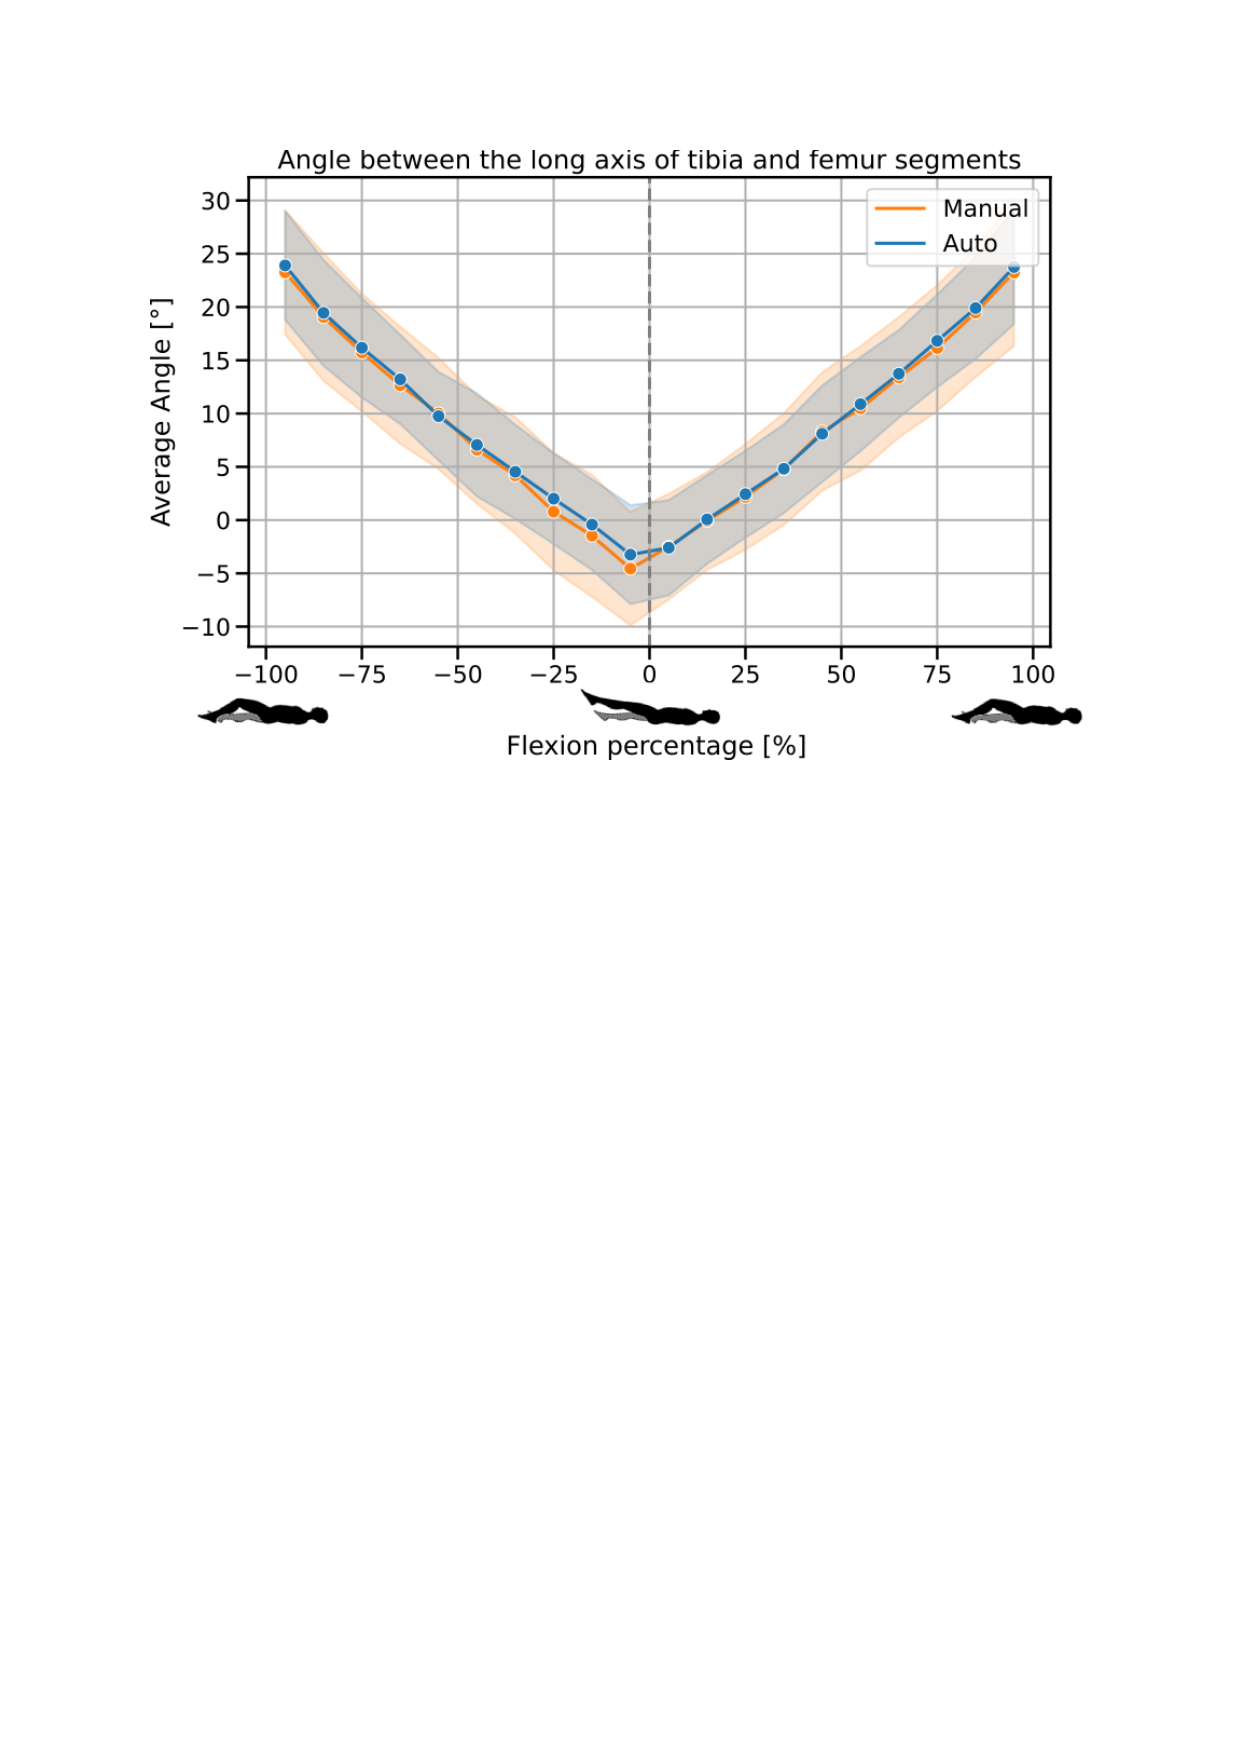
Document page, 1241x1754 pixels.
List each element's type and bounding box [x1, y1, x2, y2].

picture [150, 150, 1090, 760]
